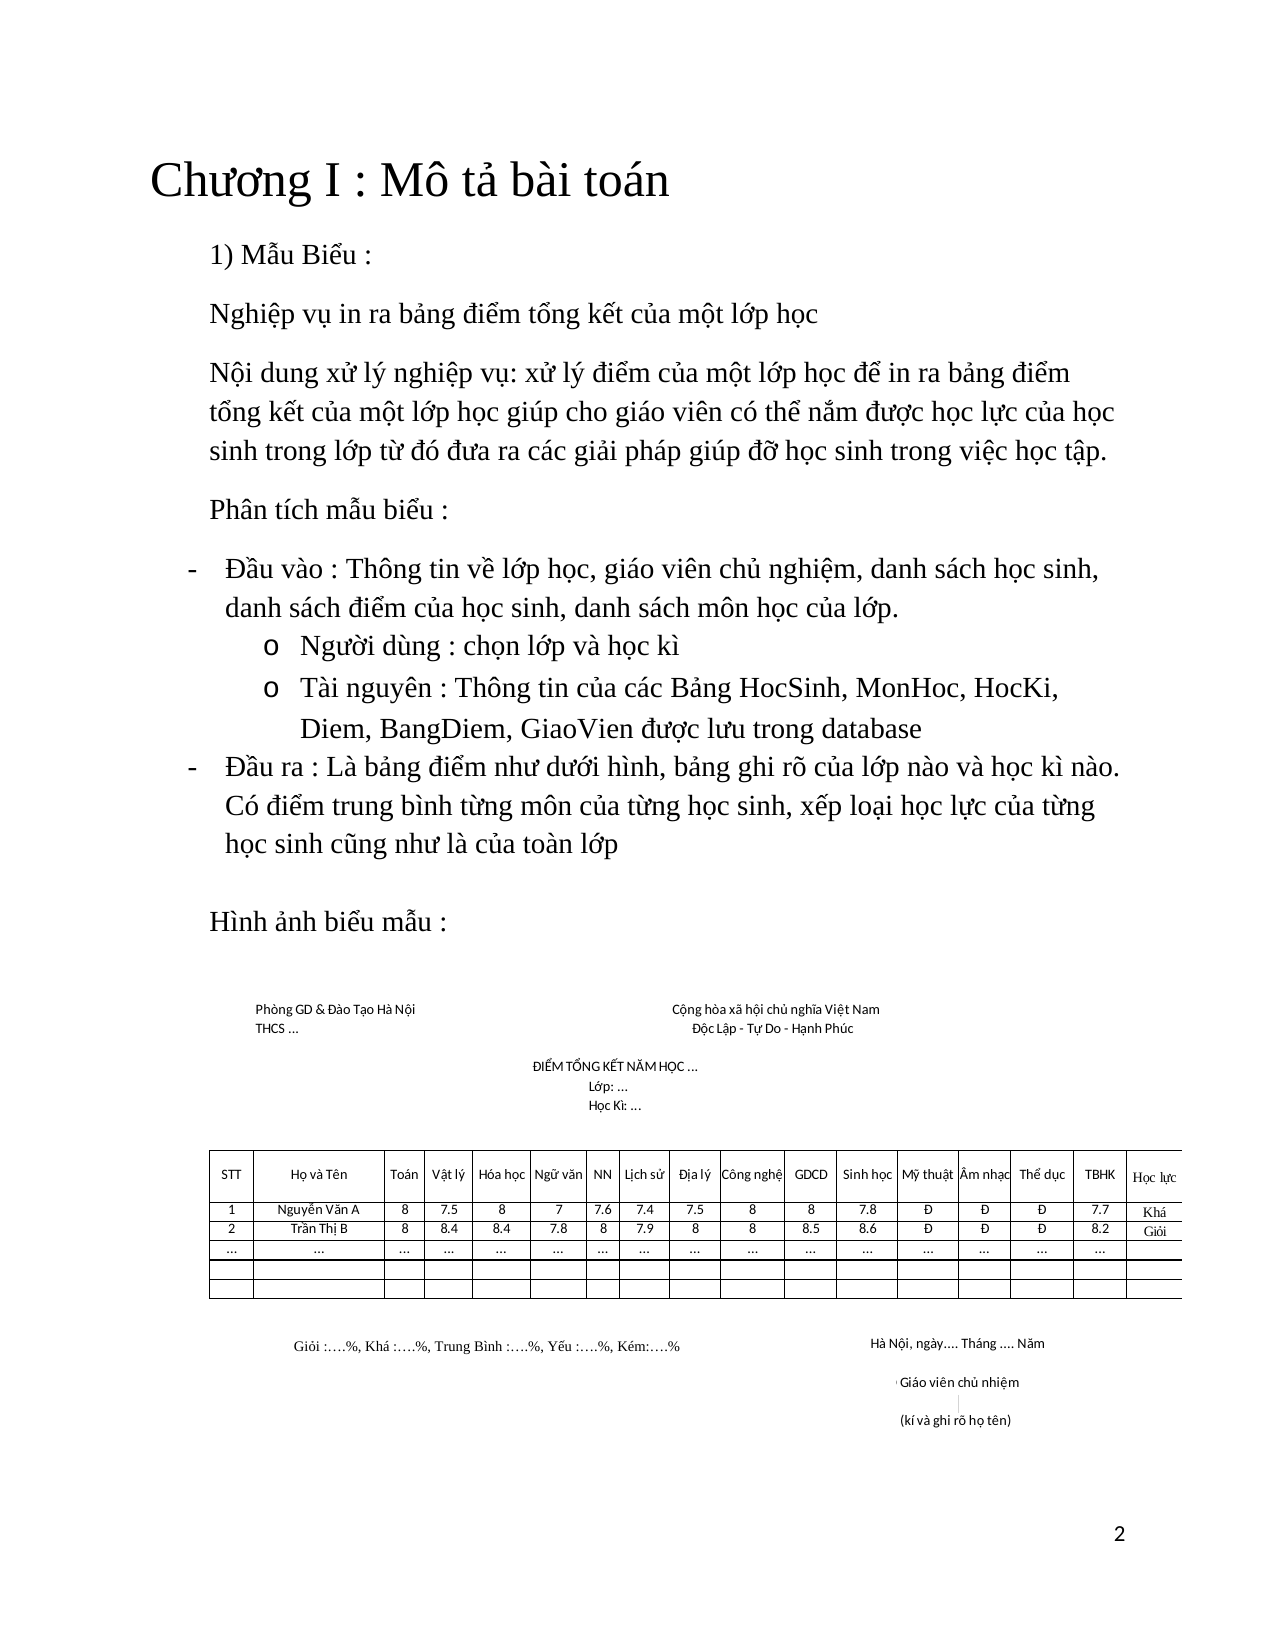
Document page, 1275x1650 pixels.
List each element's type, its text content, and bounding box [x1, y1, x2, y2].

list Đầu ra : Là bảng điểm như dưới hình, bảng ghi rõ của lớp nào và học kì nào. Có điểm trung bình từng môn của từng học sinh, xếp loại học lực của từng học sinh cũng như là của toàn lớp [187, 749, 1125, 860]
text 1) Mẫu Biểu : [150, 237, 1125, 270]
text Chương I : Mô tả bài toán [150, 150, 1125, 207]
text Nội dung xử lý nghiệp vụ: xử lý điểm của một lớp học để in ra bảng điểm tổng kết của một lớp học giúp cho giáo viên có thể nắm được học lực của học sinh trong lớp từ đó đưa ra các giải pháp giúp đỡ học sinh trong việc học tập. [209, 356, 1125, 466]
text Nghiệp vụ in ra bảng điểm tổng kết của một lớp học [150, 296, 1125, 330]
list Người dùng : chọn lớp và học kì [262, 628, 1125, 664]
list Tài nguyên : Thông tin của các Bảng HocSinh, MonHoc, HocKi, Diem, BangDiem, GiaoVien được lưu trong database [262, 670, 1125, 744]
list Hình ảnh biểu mẫu : [209, 904, 1125, 937]
list Đầu vào : Thông tin về lớp học, giáo viên chủ nghiệm, danh sách học sinh, danh sách điểm của học sinh, danh sách môn học của lớp. [187, 551, 1125, 623]
text Phân tích mẫu biểu : [150, 492, 1125, 526]
